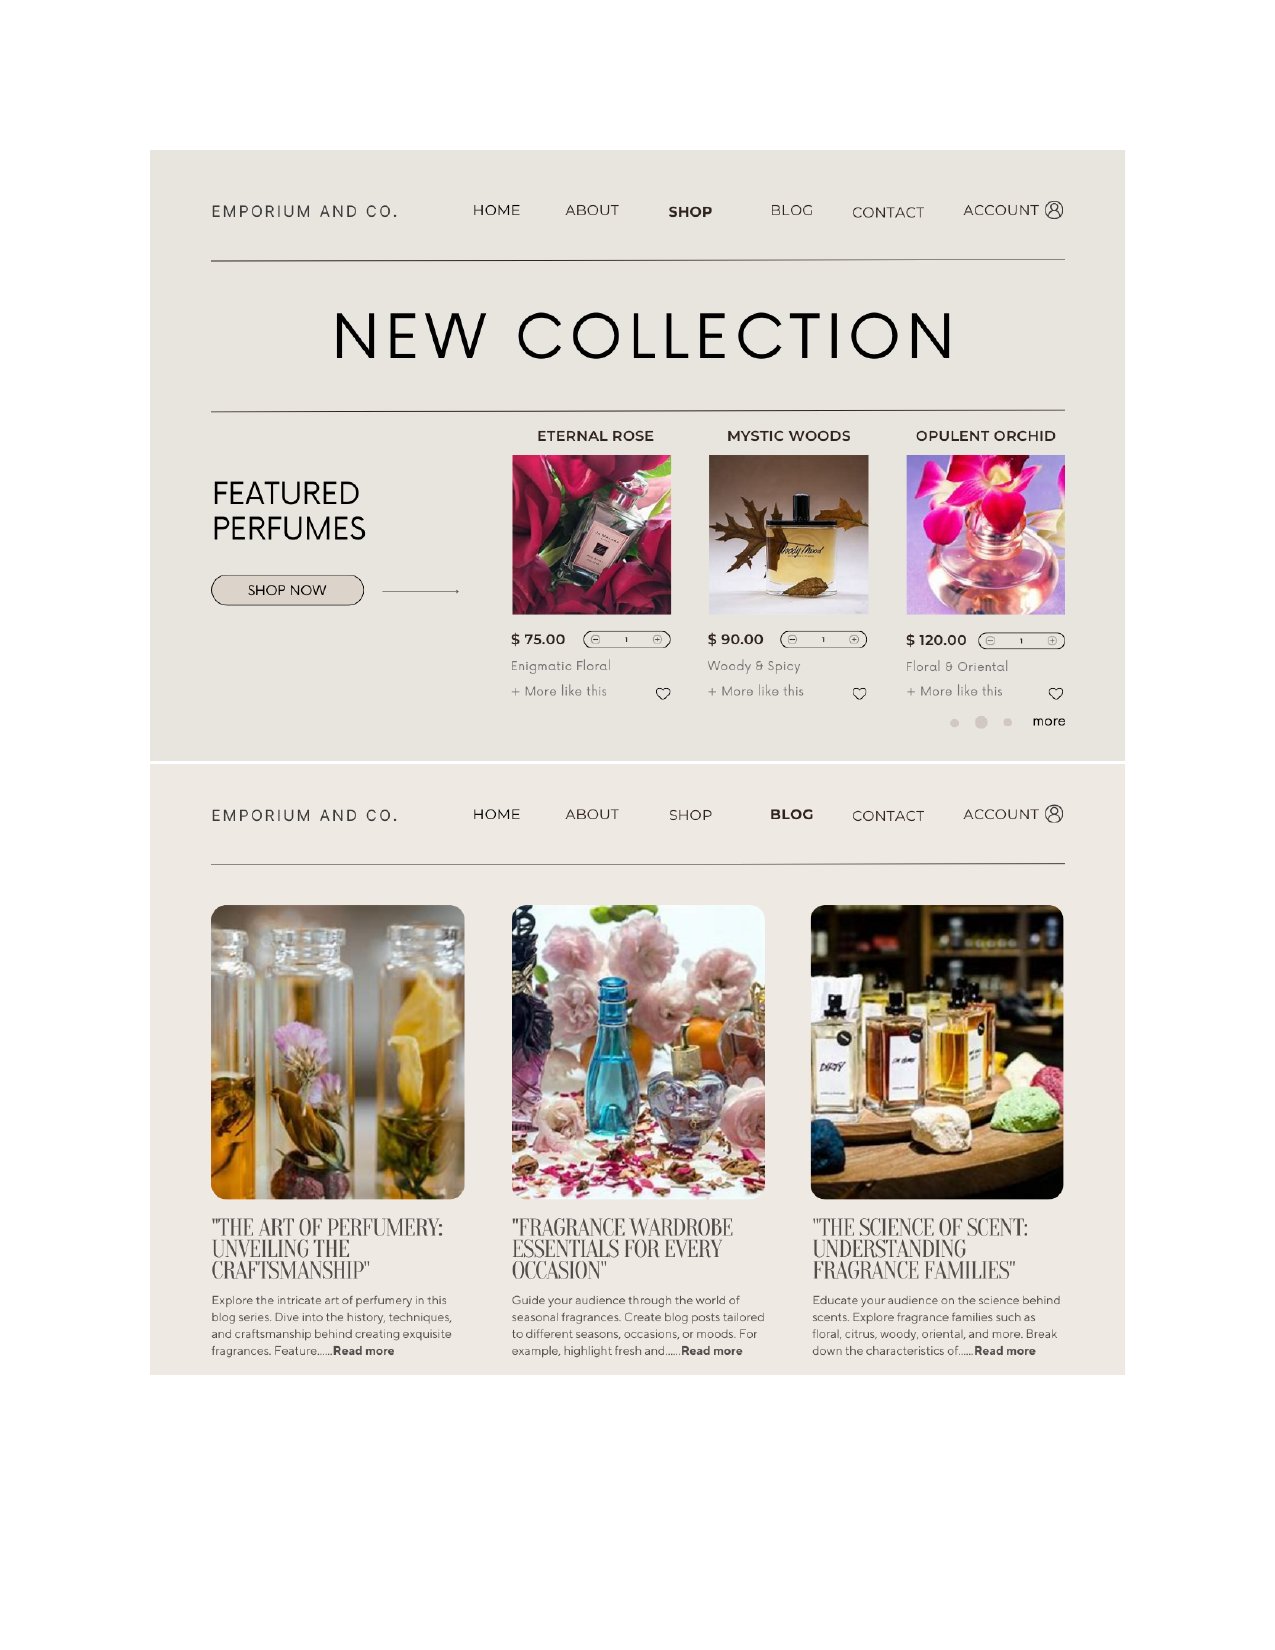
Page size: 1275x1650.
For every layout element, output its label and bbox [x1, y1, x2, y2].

picture [150, 150, 1125, 761]
picture [150, 764, 1125, 1375]
